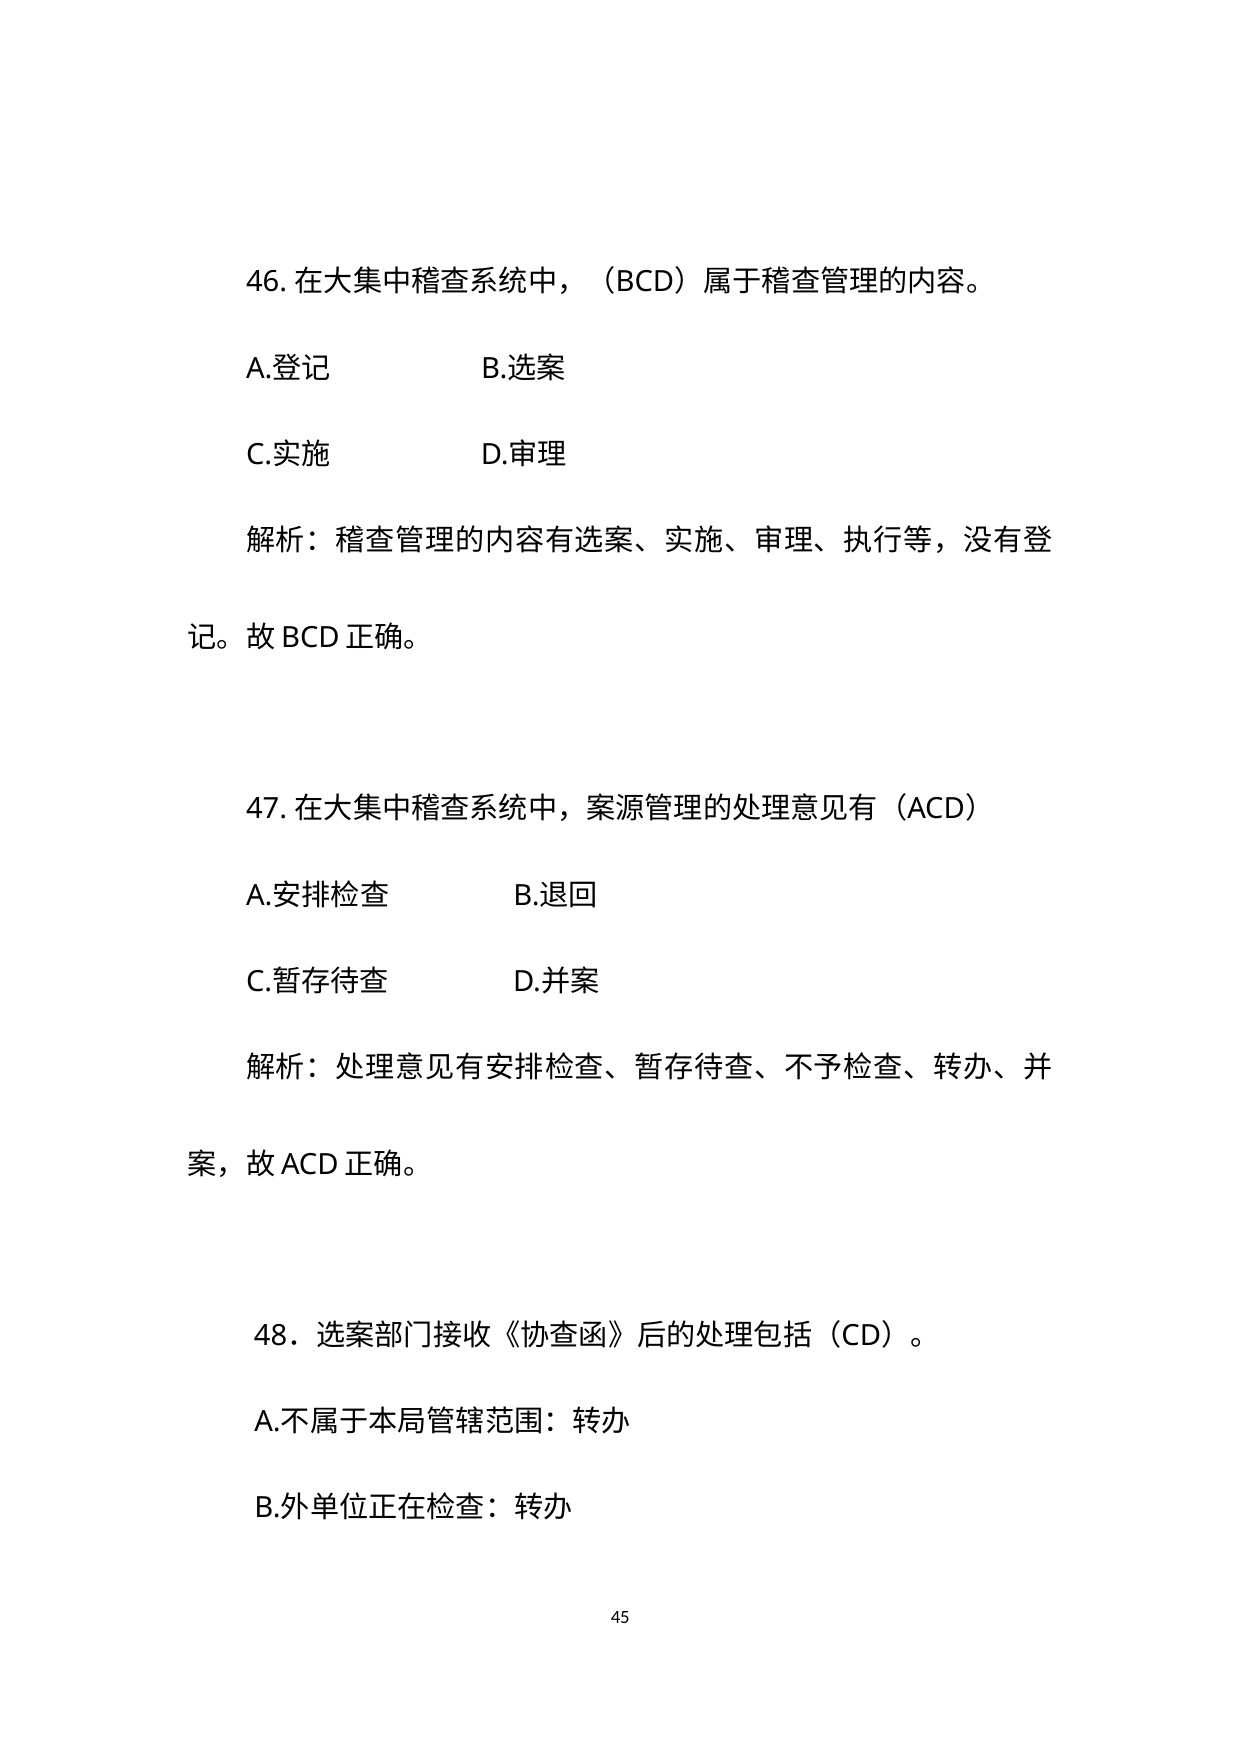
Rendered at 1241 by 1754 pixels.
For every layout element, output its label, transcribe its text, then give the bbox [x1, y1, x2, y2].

text A.不属于本局管辖范围：转办 [225, 1387, 1053, 1452]
text C.实施 D.审理 [187, 419, 1053, 484]
text 47. 在大集中稽查系统中，案源管理的处理意见有（ACD） [187, 774, 1053, 839]
text A.登记 B.选案 [187, 333, 1053, 398]
text 46. 在大集中稽查系统中，（BCD）属于稽查管理的内容。 [187, 247, 1053, 312]
text B.外单位正在检查：转办 [225, 1473, 1053, 1538]
text 48．选案部门接收《协查函》后的处理包括（CD）。 [187, 1301, 1053, 1366]
text 解析：稽查管理的内容有选案、实施、审理、执行等，没有登记。故BCD正确。 [187, 505, 1053, 668]
text A.安排检查 B.退回 [187, 860, 1053, 925]
text 解析：处理意见有安排检查、暂存待查、不予检查、转办、并案，故ACD正确。 [187, 1032, 1053, 1194]
text C.暂存待查 D.并案 [187, 946, 1053, 1011]
